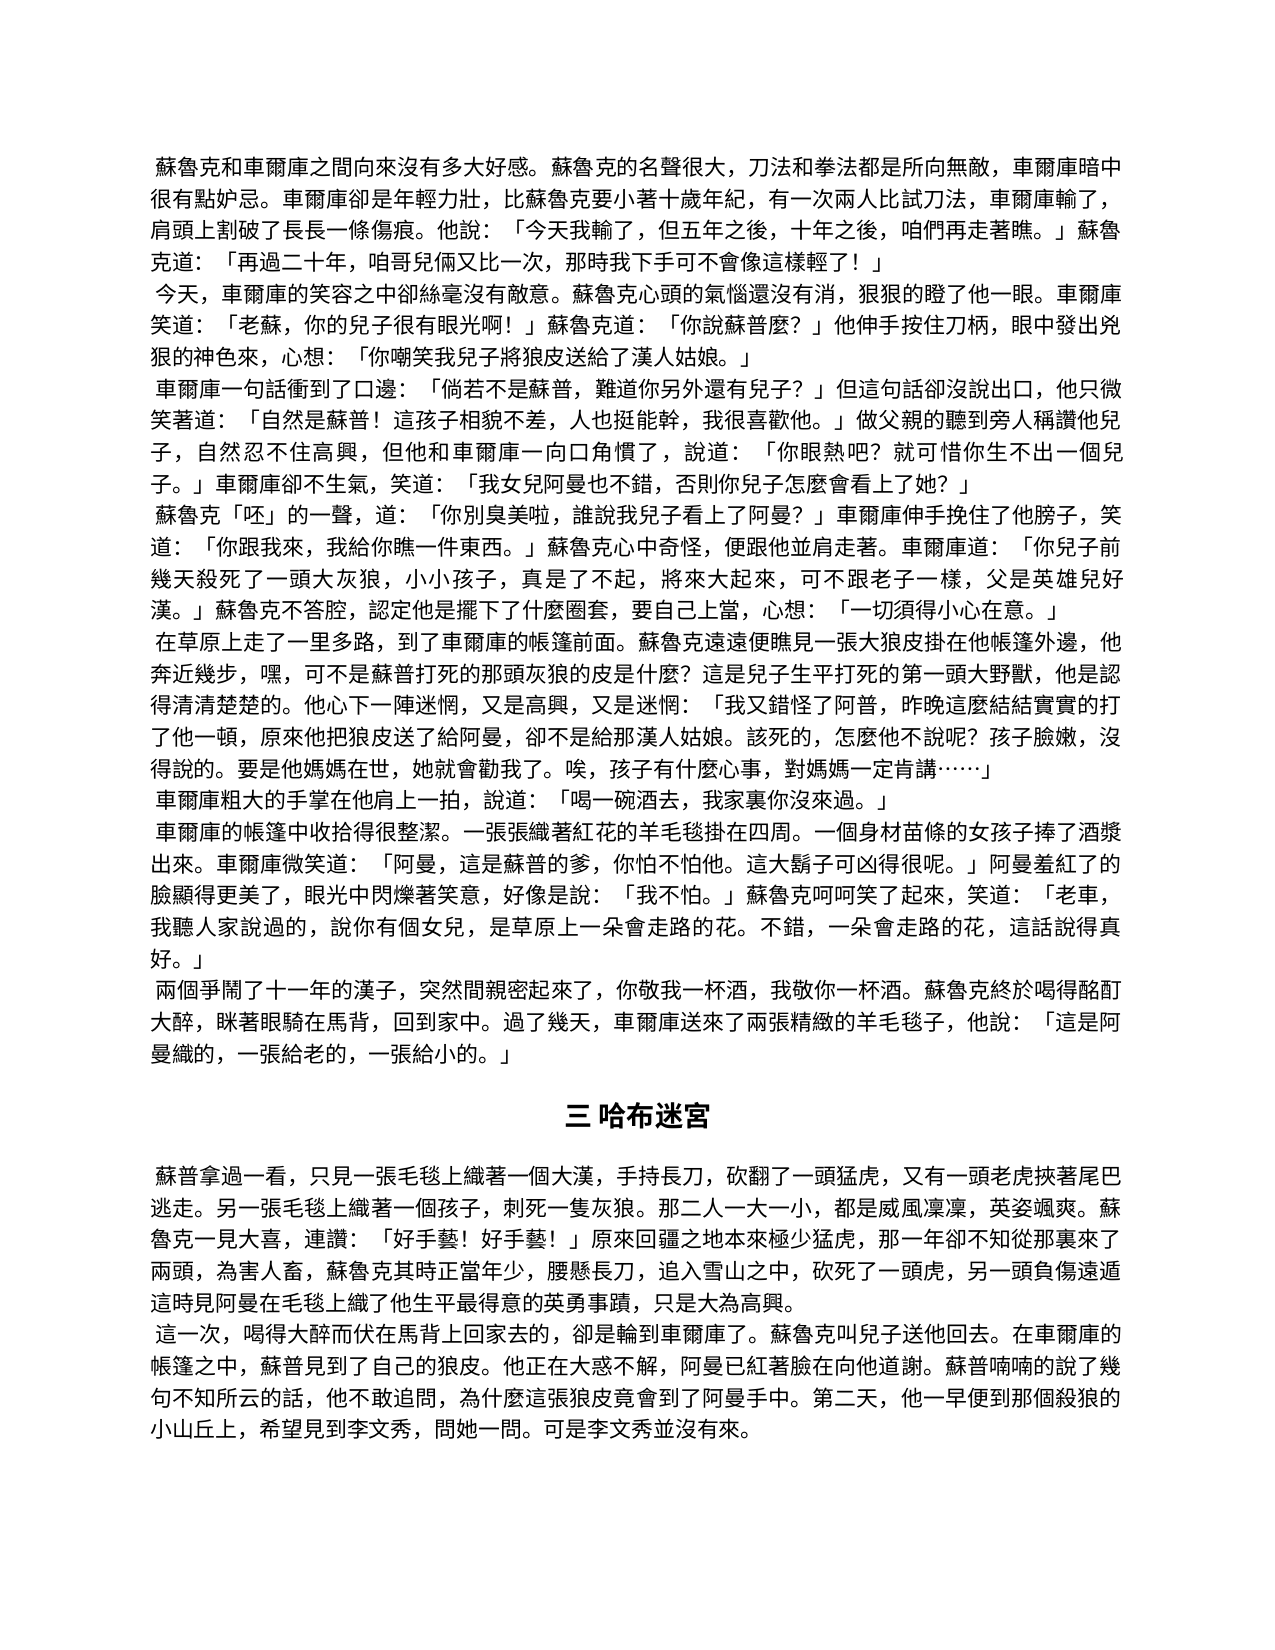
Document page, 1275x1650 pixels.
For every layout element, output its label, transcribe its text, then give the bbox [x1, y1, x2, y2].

text 車爾庫粗大的手掌在他肩上一拍，說道：「喝一碗酒去，我家裏你沒來過。」 [150, 783, 1125, 815]
text 這一次，喝得大醉而伏在馬背上回家去的，卻是輪到車爾庫了。蘇魯克叫兒子送他回去。在車爾庫的帳篷之中，蘇普見到了自己的狼皮。他正在大惑不解，阿曼已紅著臉在向他道謝。蘇普喃喃的說了幾句不知所云的話，他不敢追問，為什麼這張狼皮竟會到了阿曼手中。第二天，他一早便到那個殺狼的小山丘上，希望見到李文秀，問她一問。可是李文秀並沒有來。 [150, 1317, 1125, 1444]
text 今天，車爾庫的笑容之中卻絲毫沒有敵意。蘇魯克心頭的氣惱還沒有消，狠狠的瞪了他一眼。車爾庫笑道：「老蘇，你的兒子很有眼光啊！」蘇魯克道：「你說蘇普麼？」他伸手按住刀柄，眼中發出兇狠的神色來，心想：「你嘲笑我兒子將狼皮送給了漢人姑娘。」 [150, 277, 1125, 372]
text 在草原上走了一里多路，到了車爾庫的帳篷前面。蘇魯克遠遠便瞧見一張大狼皮掛在他帳篷外邊，他奔近幾步，嘿，可不是蘇普打死的那頭灰狼的皮是什麼？這是兒子生平打死的第一頭大野獸，他是認得清清楚楚的。他心下一陣迷惘，又是高興，又是迷惘：「我又錯怪了阿普，昨晚這麼結結實實的打了他一頓，原來他把狼皮送了給阿曼，卻不是給那漢人姑娘。該死的，怎麼他不說呢？孩子臉嫩，沒得說的。要是他媽媽在世，她就會勸我了。唉，孩子有什麼心事，對媽媽一定肯講……」 [150, 625, 1125, 783]
text 車爾庫的帳篷中收拾得很整潔。一張張織著紅花的羊毛毯掛在四周。一個身材苗條的女孩子捧了酒漿出來。車爾庫微笑道：「阿曼，這是蘇普的爹，你怕不怕他。這大鬍子可凶得很呢。」阿曼羞紅了的臉顯得更美了，眼光中閃爍著笑意，好像是說：「我不怕。」蘇魯克呵呵笑了起來，笑道：「老車，我聽人家說過的，說你有個女兒，是草原上一朵會走路的花。不錯，一朵會走路的花，這話說得真好。」 [150, 815, 1125, 973]
text 車爾庫一句話衝到了口邊：「倘若不是蘇普，難道你另外還有兒子？」但這句話卻沒說出口，他只微笑著道：「自然是蘇普！這孩子相貌不差，人也挺能幹，我很喜歡他。」做父親的聽到旁人稱讚他兒子，自然忍不住高興，但他和車爾庫一向口角慣了，說道：「你眼熱吧？就可惜你生不出一個兒子。」車爾庫卻不生氣，笑道：「我女兒阿曼也不錯，否則你兒子怎麼會看上了她？」 [150, 372, 1125, 498]
text 蘇魯克和車爾庫之間向來沒有多大好感。蘇魯克的名聲很大，刀法和拳法都是所向無敵，車爾庫暗中很有點妒忌。車爾庫卻是年輕力壯，比蘇魯克要小著十歲年紀，有一次兩人比試刀法，車爾庫輸了，肩頭上割破了長長一條傷痕。他說：「今天我輸了，但五年之後，十年之後，咱們再走著瞧。」蘇魯克道：「再過二十年，咱哥兒倆又比一次，那時我下手可不會像這樣輕了！」 [150, 150, 1125, 277]
text 蘇普拿過一看，只見一張毛毯上織著一個大漢，手持長刀，砍翻了一頭猛虎，又有一頭老虎挾著尾巴逃走。另一張毛毯上織著一個孩子，刺死一隻灰狼。那二人一大一小，都是威風凜凜，英姿颯爽。蘇魯克一見大喜，連讚：「好手藝！好手藝！」原來回疆之地本來極少猛虎，那一年卻不知從那裏來了兩頭，為害人畜，蘇魯克其時正當年少，腰懸長刀，追入雪山之中，砍死了一頭虎，另一頭負傷遠遁。這時見阿曼在毛毯上織了他生平最得意的英勇事蹟，只是大為高興。 [150, 1159, 1125, 1317]
text 兩個爭鬧了十一年的漢子，突然間親密起來了，你敬我一杯酒，我敬你一杯酒。蘇魯克終於喝得酩酊大醉，眯著眼騎在馬背，回到家中。過了幾天，車爾庫送來了兩張精緻的羊毛毯子，他說：「這是阿曼織的，一張給老的，一張給小的。」 [150, 973, 1125, 1068]
text 蘇魯克「呸」的一聲，道：「你別臭美啦，誰說我兒子看上了阿曼？」車爾庫伸手挽住了他膀子，笑道：「你跟我來，我給你瞧一件東西。」蘇魯克心中奇怪，便跟他並肩走著。車爾庫道：「你兒子前幾天殺死了一頭大灰狼，小小孩子，真是了不起，將來大起來，可不跟老子一樣，父是英雄兒好漢。」蘇魯克不答腔，認定他是擺下了什麼圈套，要自己上當，心想：「一切須得小心在意。」 [150, 498, 1125, 625]
subtitle 三 哈布迷宮 [150, 1093, 1125, 1134]
